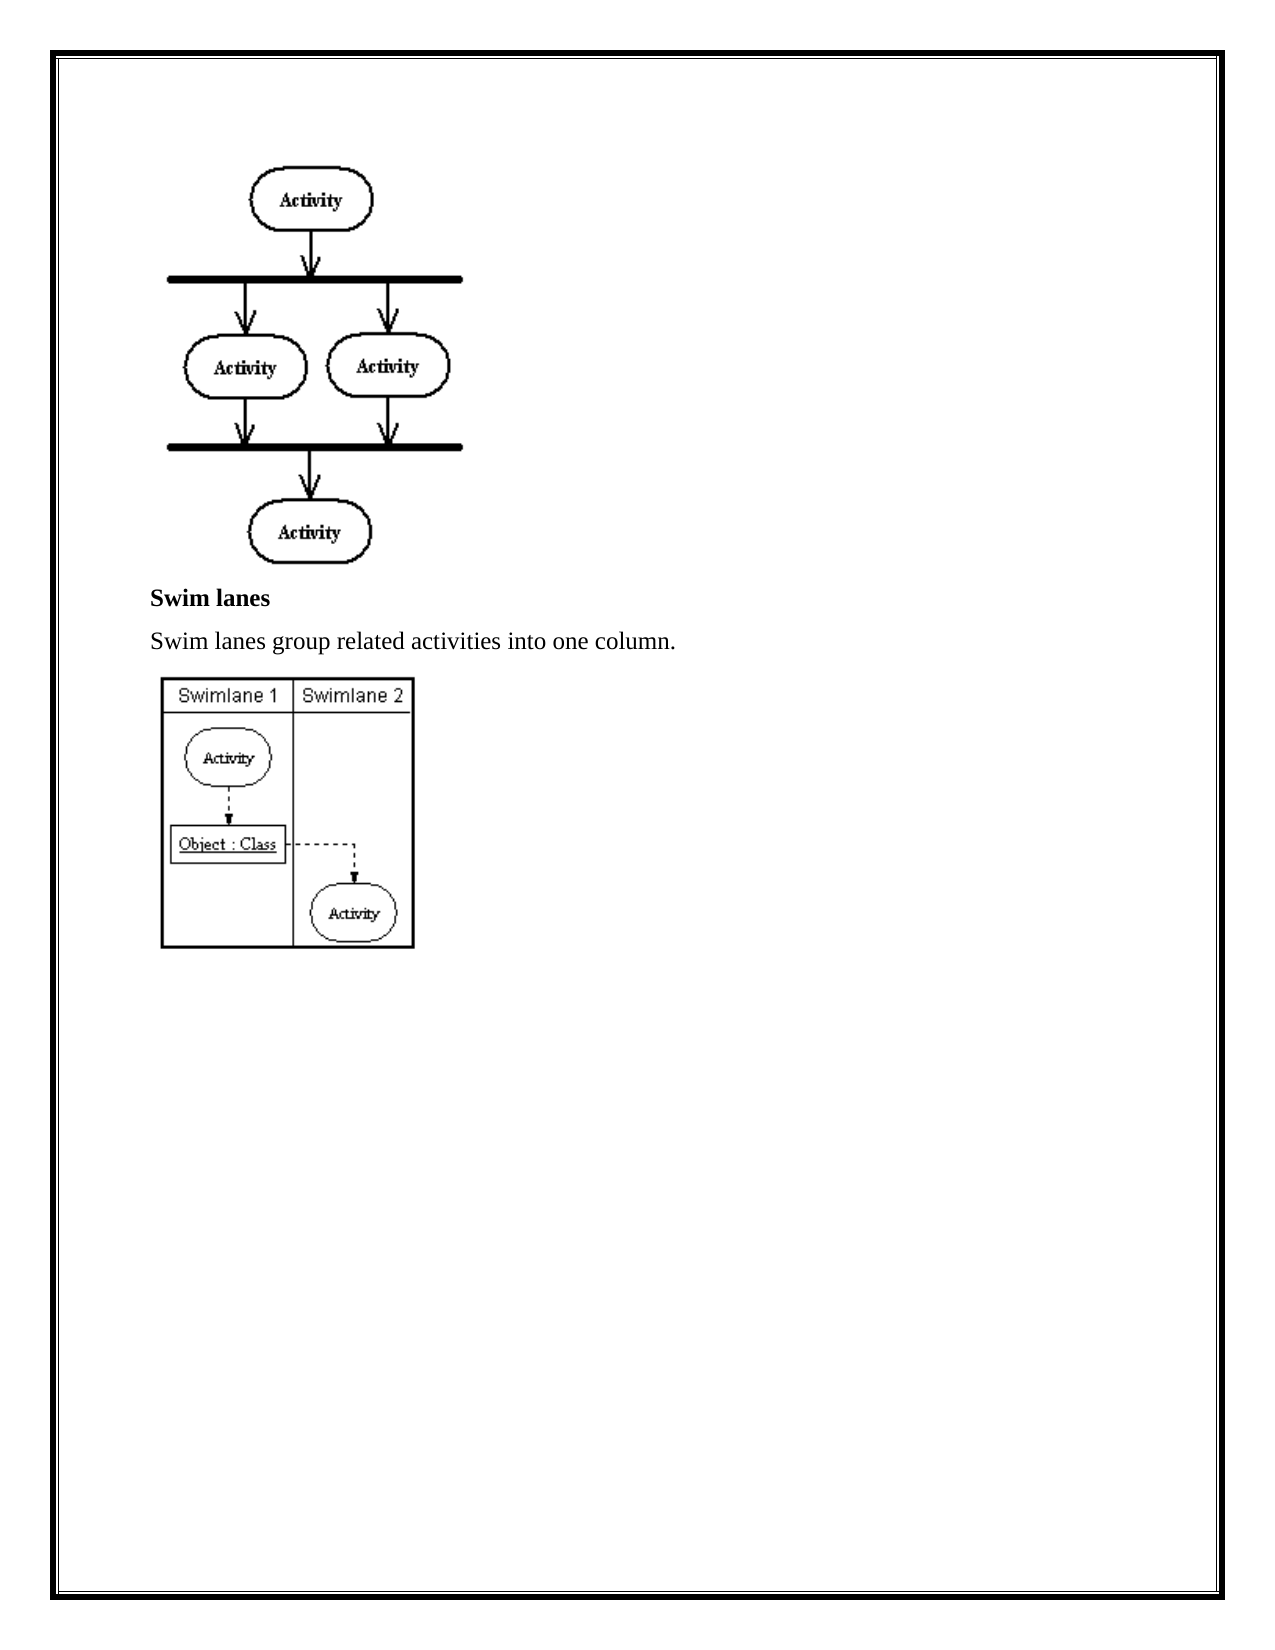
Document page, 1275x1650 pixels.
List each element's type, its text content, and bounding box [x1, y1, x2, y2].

picture [150, 668, 426, 960]
picture [150, 150, 471, 569]
text Swim lanes group related activities into one column. [150, 626, 1125, 654]
text Swim lanes [150, 583, 1125, 611]
